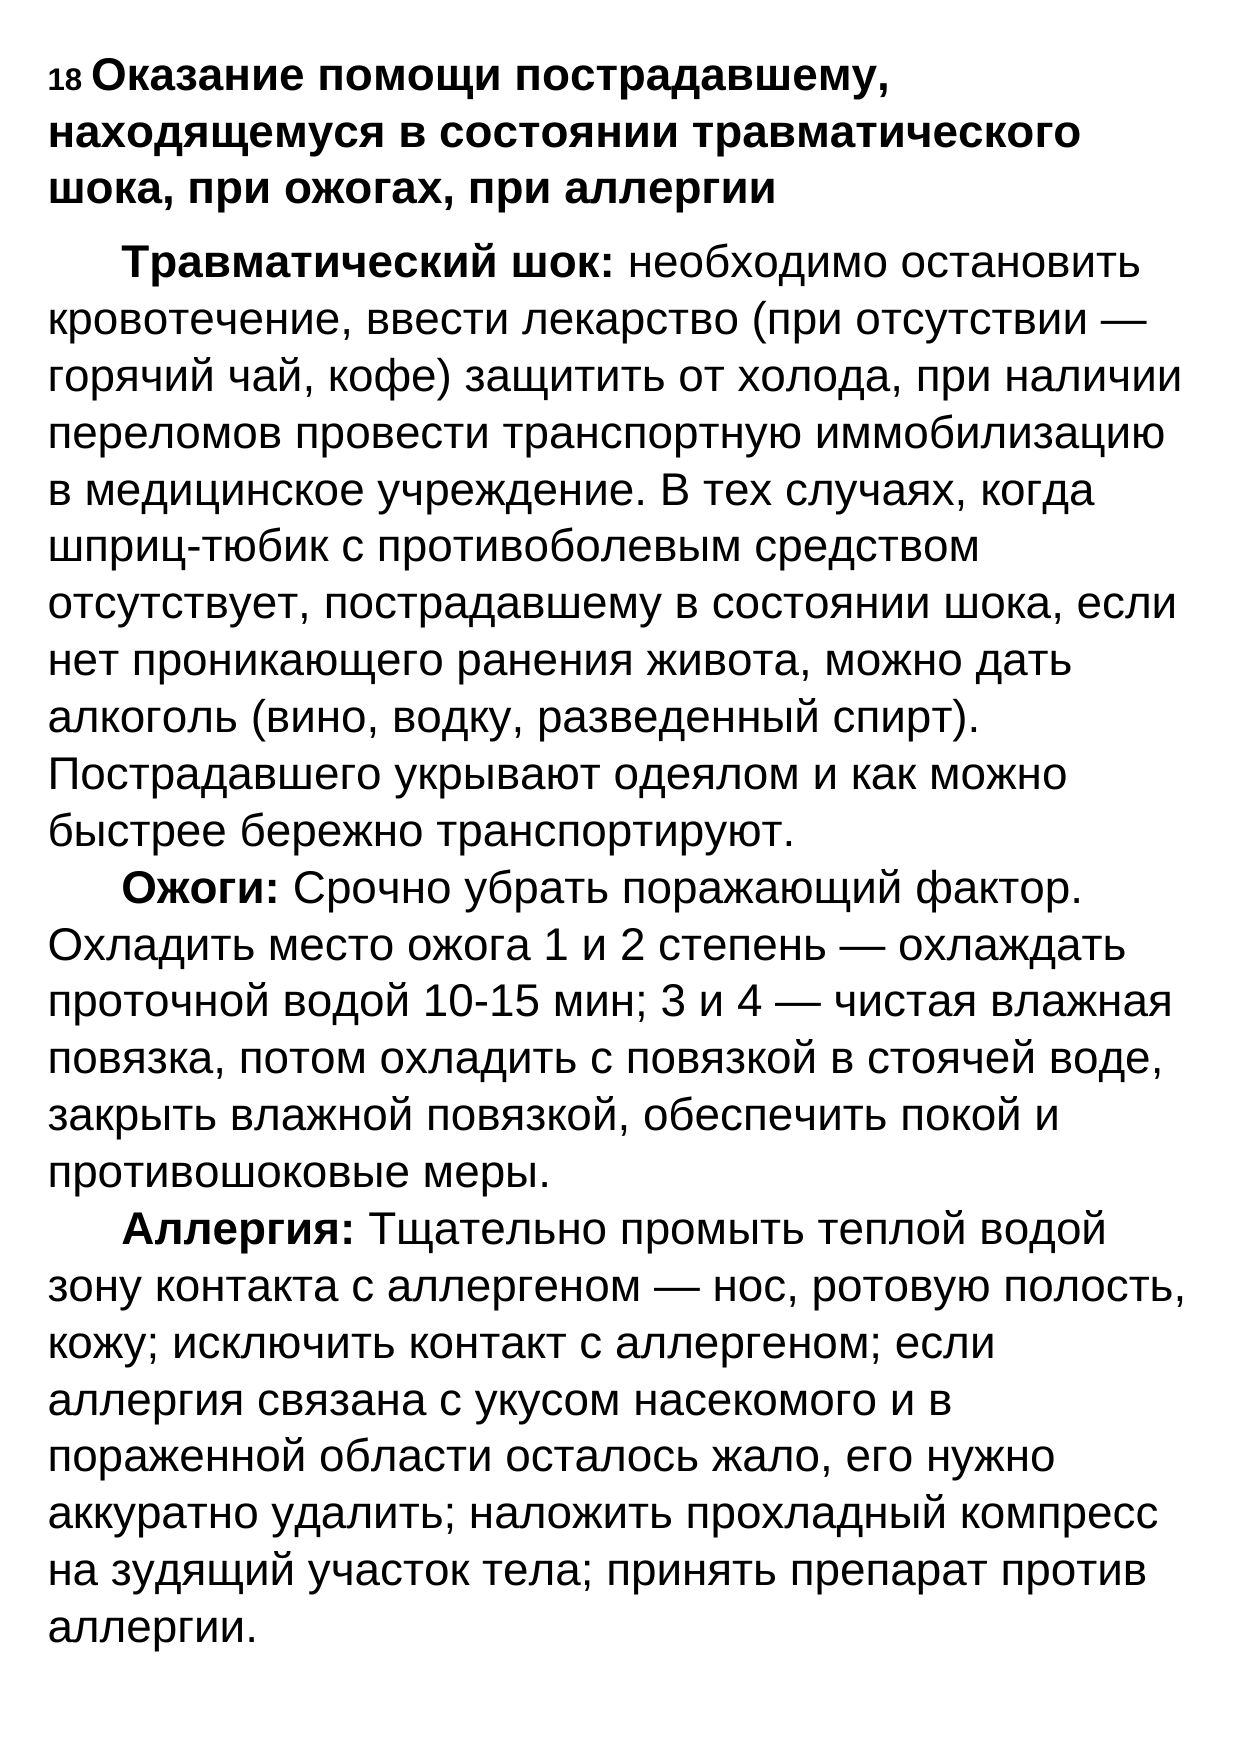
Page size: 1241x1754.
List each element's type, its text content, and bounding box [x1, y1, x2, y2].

text Аллергия: Тщательно промыть теплой водой зону контакта с аллергеном — нос, ротовую полость, кожу; исключить контакт с аллергеном; если аллергия связана с укусом насекомого и в пораженной области осталось жало, его нужно аккуратно удалить; наложить прохладный компресс на зудящий участок тела; принять препарат против аллергии. [47, 1201, 1193, 1652]
text 18 Оказание помощи пострадавшему, находящемуся в состоянии травматического шока, при ожогах, при аллергии [47, 47, 1193, 214]
text Травматический шок: необходимо остановить кровотечение, ввести лекарство (при отсутствии — горячий чай, кофе) защитить от холода, при наличии переломов провести транспортную иммобилизацию в медицинское учреждение. В тех случаях, когда шприц-тюбик с противоболевым средством отсутствует, пострадавшему в состоянии шока, если нет проникающего ранения живота, можно дать алкоголь (вино, водку, разведенный спирт). Пострадавшего укрывают одеялом и как можно быстрее бережно транспортируют. [47, 234, 1193, 856]
text Ожоги: Срочно убрать поражающий фактор. Охладить место ожога 1 и 2 степень — охлаждать проточной водой 10-15 мин; 3 и 4 — чистая влажная повязка, потом охладить с повязкой в стоячей воде, закрыть влажной повязкой, обеспечить покой и противошоковые меры. [47, 860, 1193, 1197]
